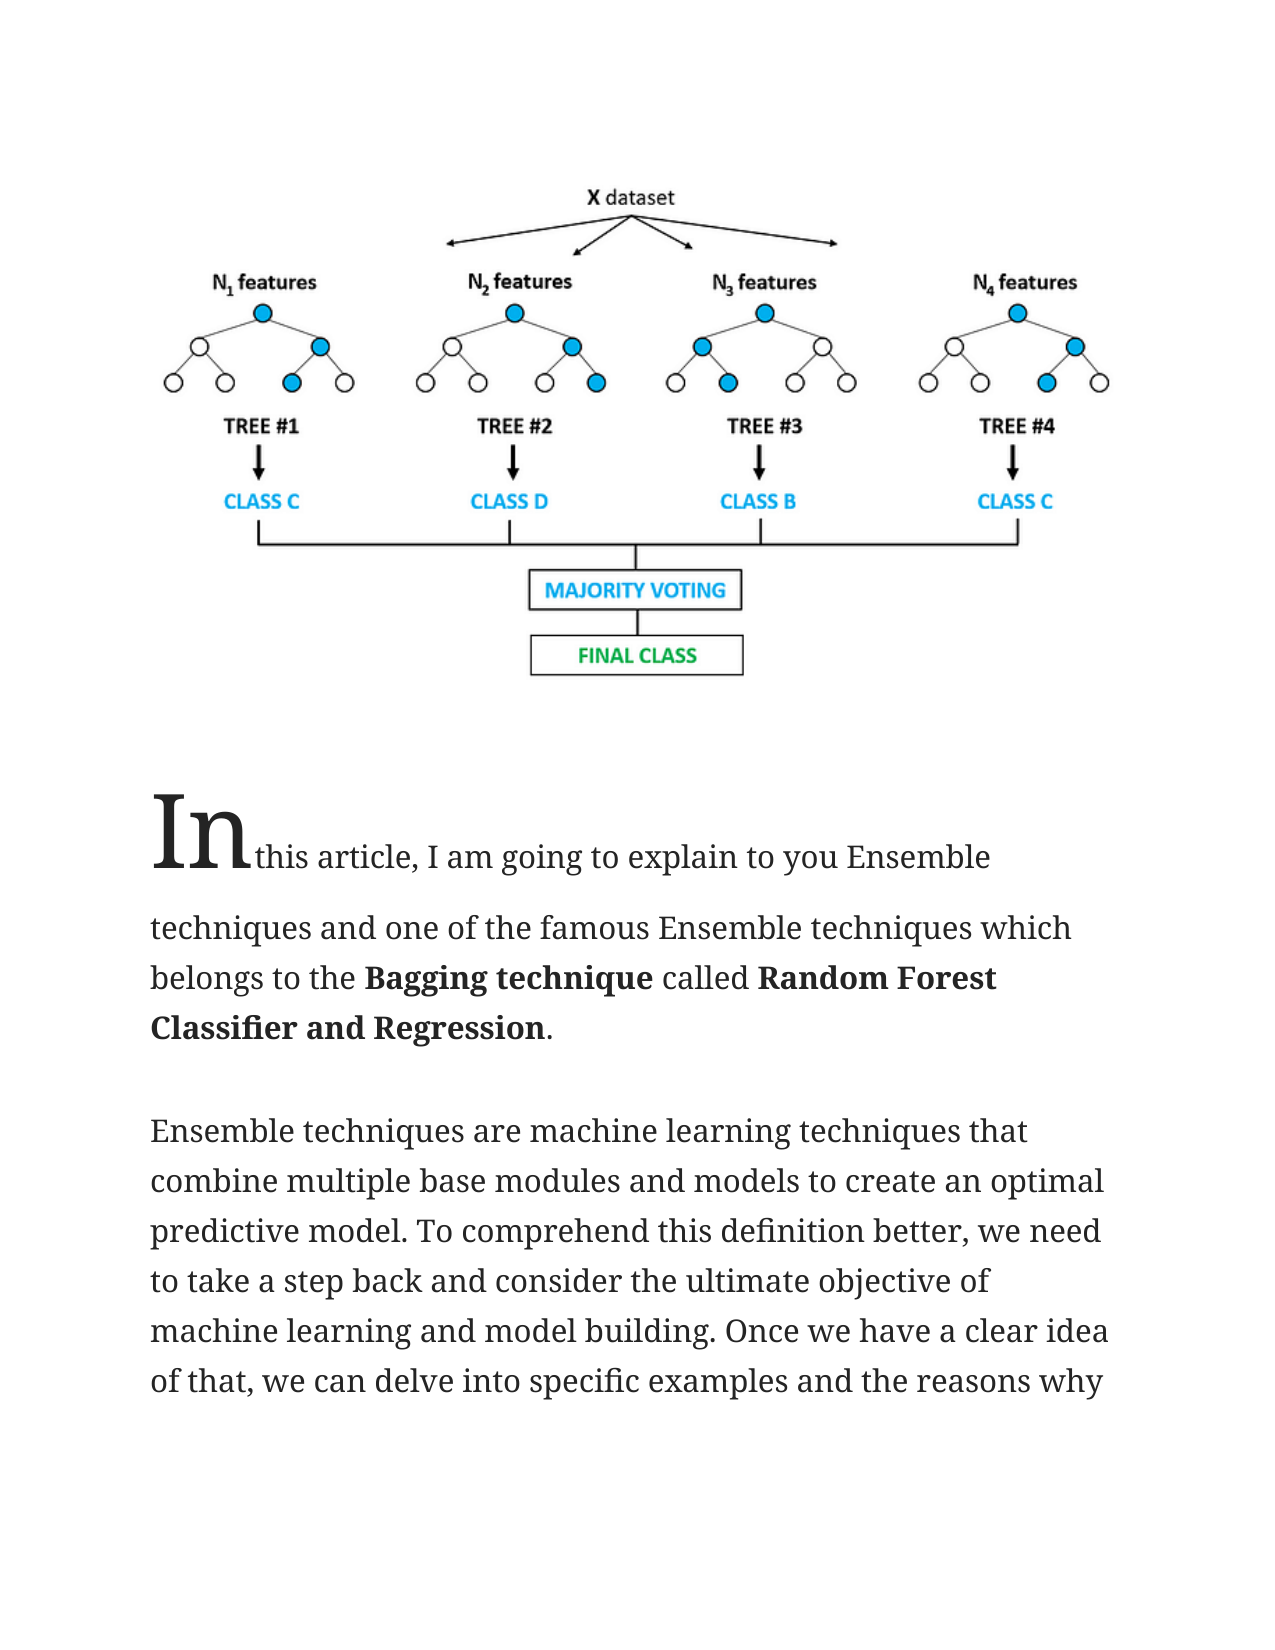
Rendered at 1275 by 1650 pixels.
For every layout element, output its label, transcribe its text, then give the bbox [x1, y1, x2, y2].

picture [150, 150, 1125, 705]
text Inthis article, I am going to explain to you Ensemble techniques and one of the famous Ensemble techniques which belongs to the Bagging technique called Random Forest Classifier and Regression. [150, 758, 1125, 1048]
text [150, 1102, 1125, 1402]
